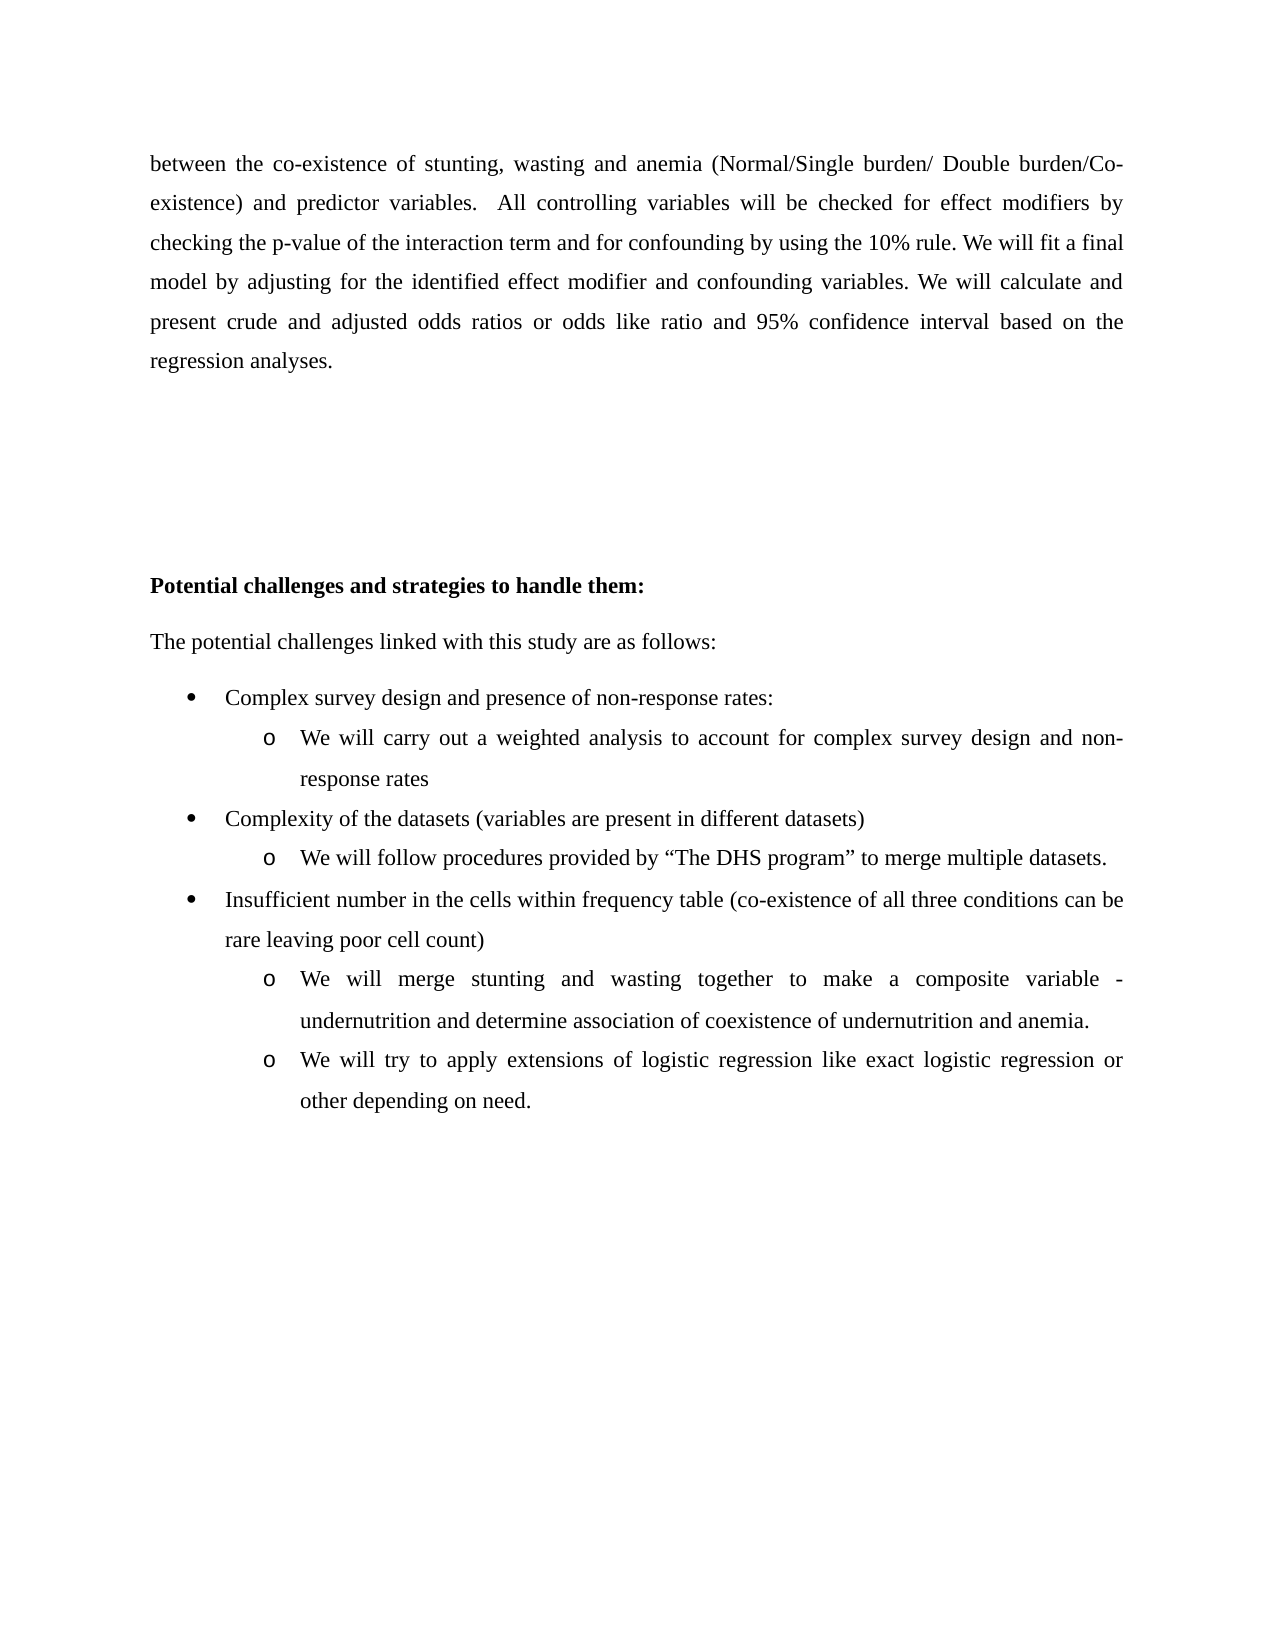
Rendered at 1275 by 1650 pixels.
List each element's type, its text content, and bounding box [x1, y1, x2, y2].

text The potential challenges linked with this study are as follows: [150, 628, 1125, 654]
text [150, 150, 1125, 374]
list Insufficient number in the cells within frequency table (co-existence of all three conditions can be rare leaving poor cell count) [187, 886, 1125, 952]
list Complex survey design and presence of non-response rates: [187, 684, 1125, 711]
list We will try to apply extensions of logistic regression like exact logistic regression or other depending on need. [262, 1046, 1125, 1114]
list We will merge stunting and wasting together to make a composite variable -undernutrition and determine association of coexistence of undernutrition and anemia. [262, 965, 1125, 1033]
list We will carry out a weighted analysis to account for complex survey design and non-response rates [262, 724, 1125, 791]
list Complexity of the datasets (variables are present in different datasets) [187, 804, 1125, 831]
text Potential challenges and strategies to handle them: [150, 572, 1125, 598]
list We will follow procedures provided by “The DHS program” to merge multiple datasets. [262, 844, 1125, 872]
